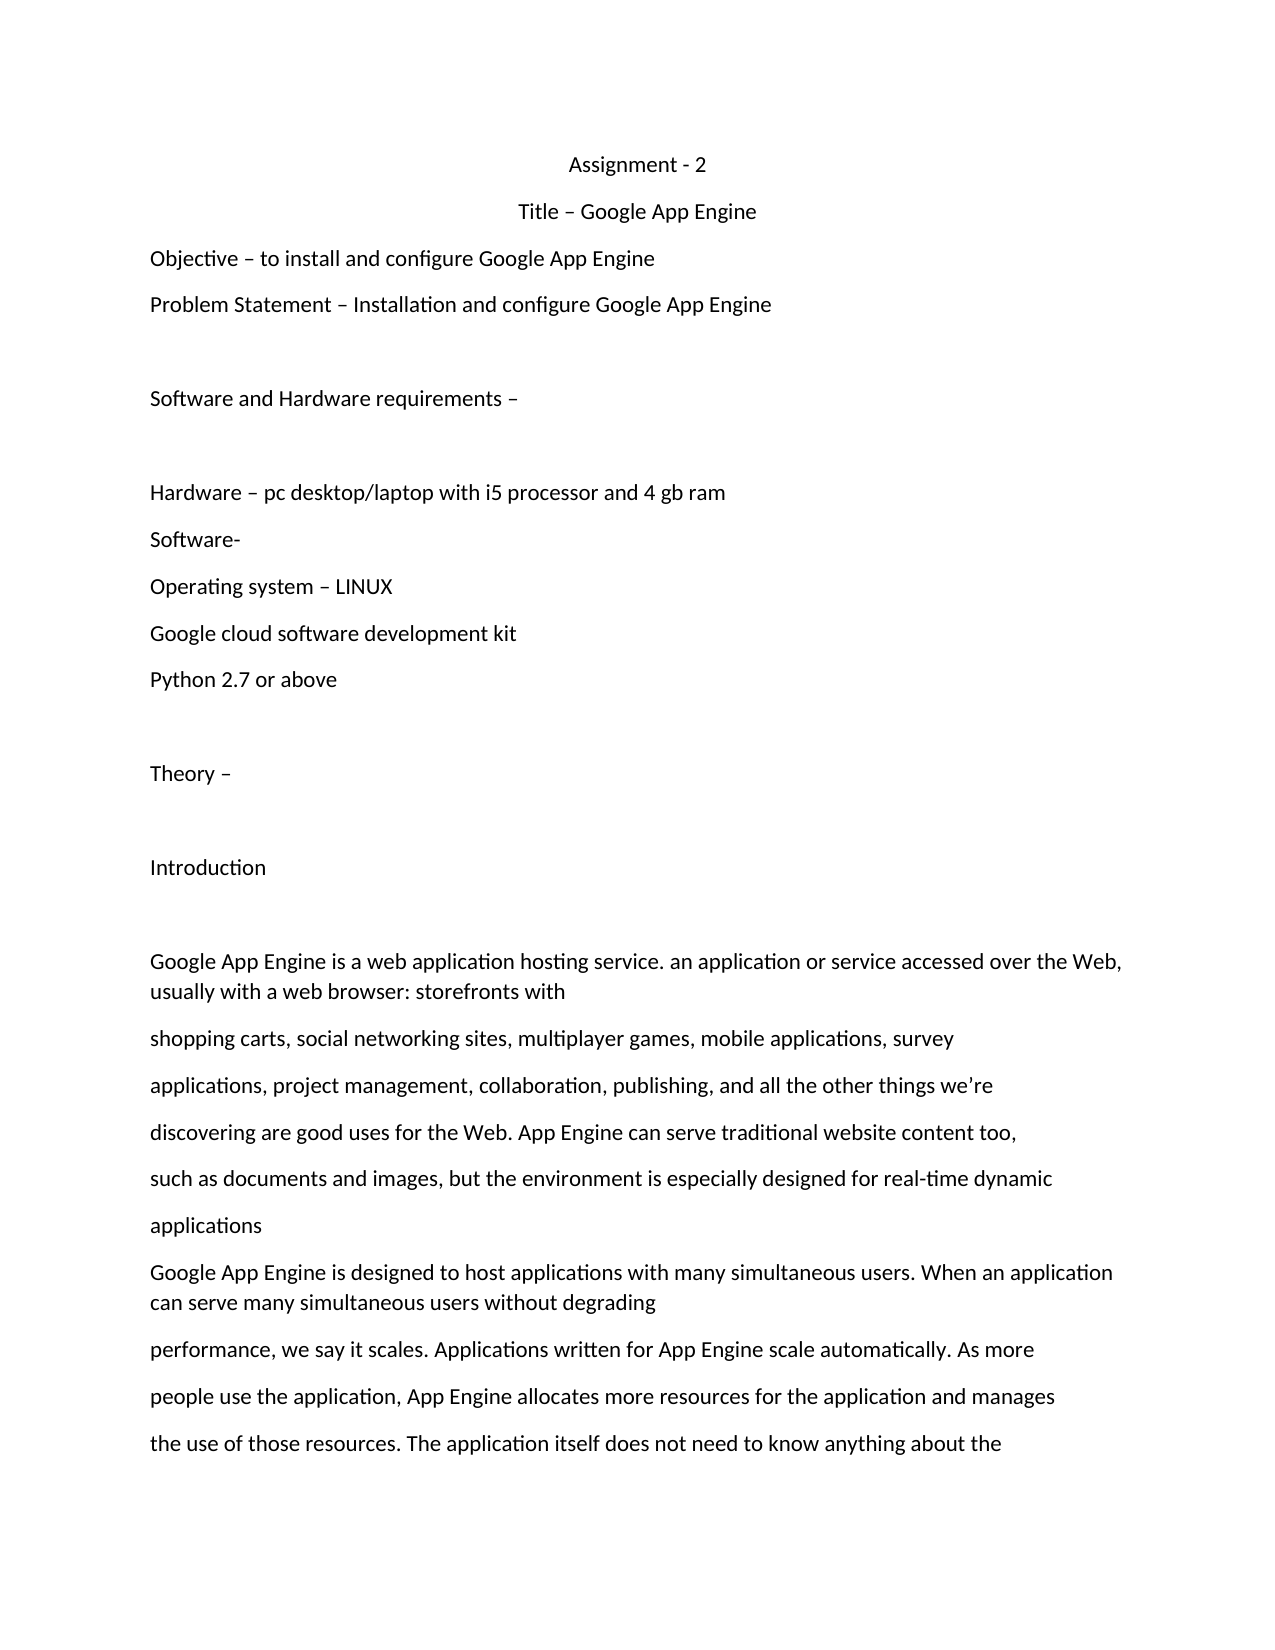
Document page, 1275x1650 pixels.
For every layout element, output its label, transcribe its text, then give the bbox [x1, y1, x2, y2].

text people use the application, App Engine allocates more resources for the application and manages [150, 1382, 1125, 1410]
text Title – Google App Engine [150, 197, 1125, 225]
text Hardware – pc desktop/laptop with i5 processor and 4 gb ram [150, 478, 1125, 506]
text Theory – [150, 759, 1125, 787]
text Software and Hardware requirements – [150, 384, 1125, 412]
text the use of those resources. The application itself does not need to know anything about the [150, 1429, 1125, 1457]
text Google App Engine is a web application hosting service. an application or service accessed over the Web, usually with a web browser: storefronts with [150, 947, 1125, 1005]
text Problem Statement – Installation and configure Google App Engine [150, 291, 1125, 319]
text such as documents and images, but the environment is especially designed for real-time dynamic [150, 1164, 1125, 1193]
text Operating system – LINUX [150, 572, 1125, 600]
text applications [150, 1211, 1125, 1239]
text shopping carts, social networking sites, multiplayer games, mobile applications, survey [150, 1024, 1125, 1052]
text discovering are good uses for the Web. App Engine can serve traditional website content too, [150, 1118, 1125, 1146]
text Assignment - 2 [150, 150, 1125, 178]
text Python 2.7 or above [150, 666, 1125, 694]
text Software- [150, 525, 1125, 553]
text Google App Engine is designed to host applications with many simultaneous users. When an application can serve many simultaneous users without degrading [150, 1258, 1125, 1317]
text Introduction [150, 853, 1125, 881]
text Objective – to install and configure Google App Engine [150, 244, 1125, 272]
text performance, we say it scales. Applications written for App Engine scale automatically. As more [150, 1335, 1125, 1363]
text Google cloud software development kit [150, 619, 1125, 647]
text applications, project management, collaboration, publishing, and all the other things we’re [150, 1071, 1125, 1099]
